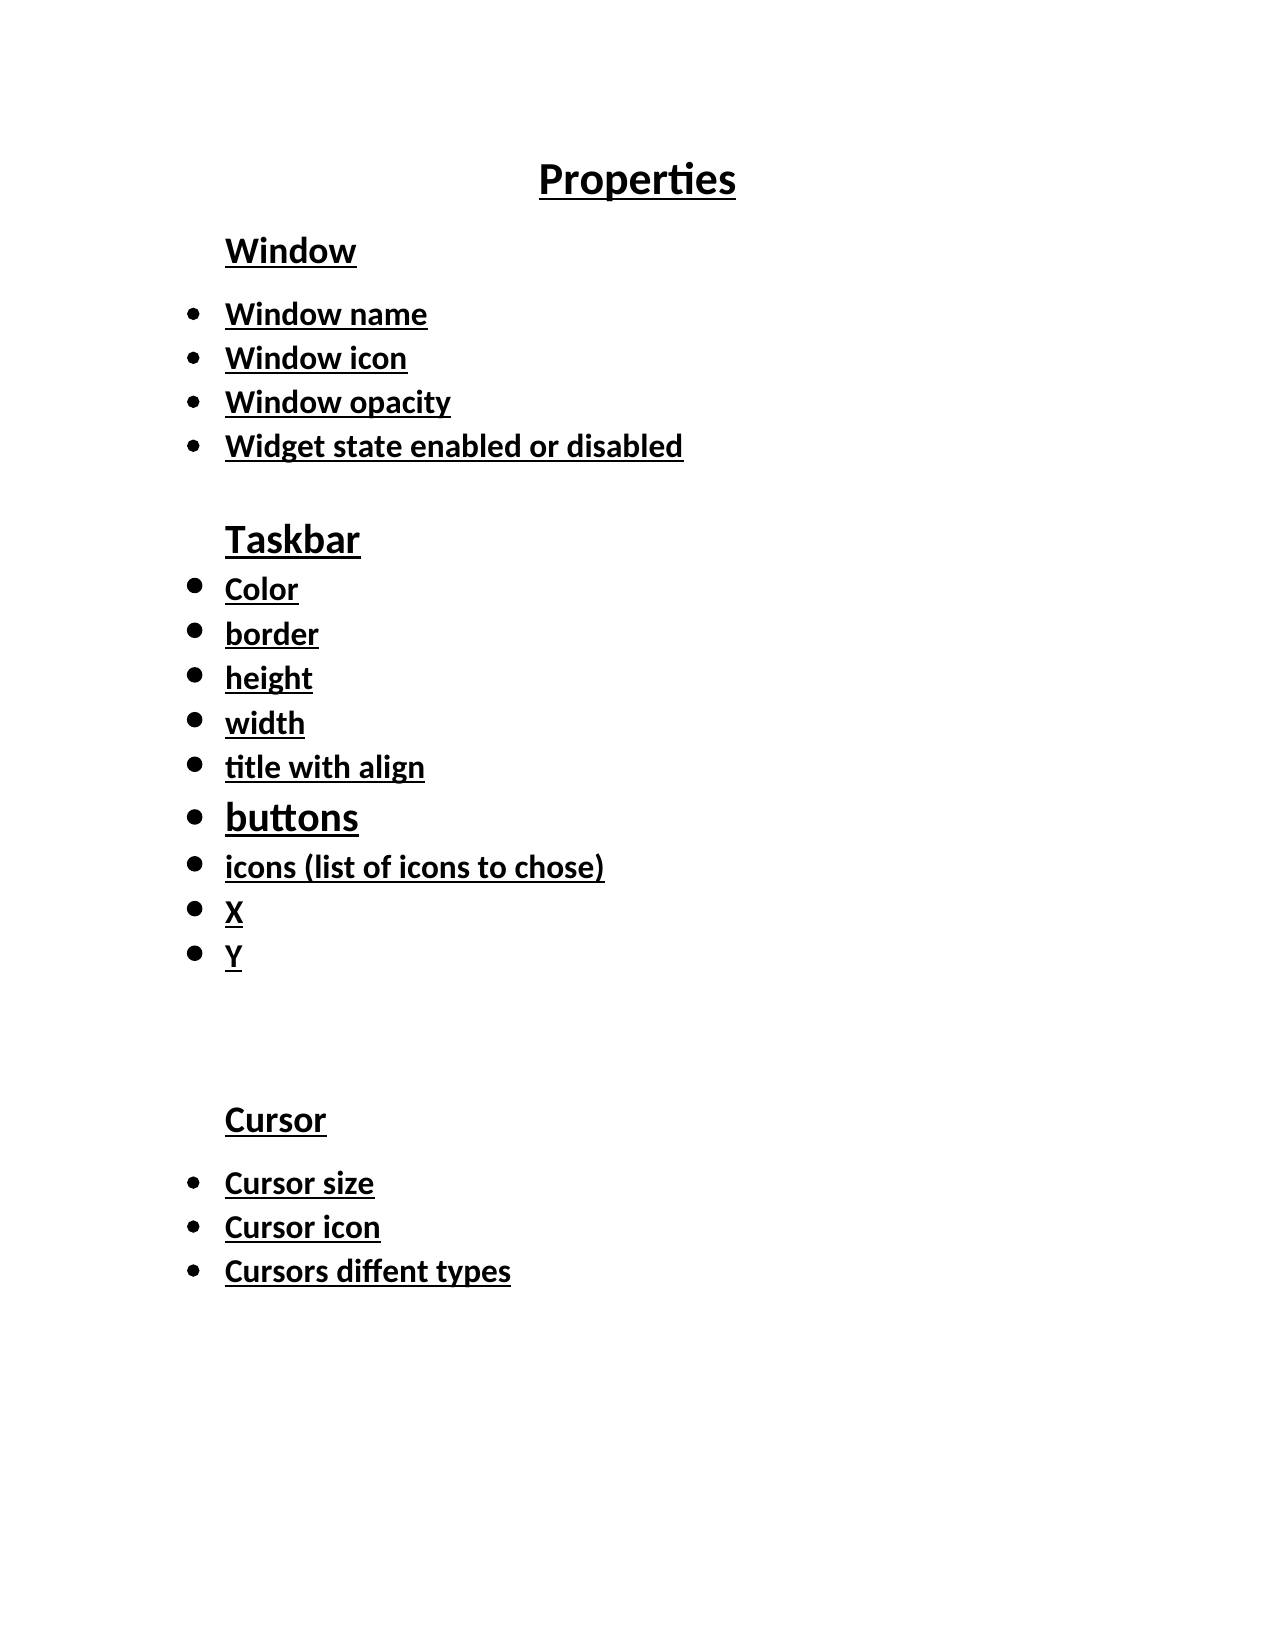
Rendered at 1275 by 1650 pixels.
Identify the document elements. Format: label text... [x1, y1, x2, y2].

list Cursors diffent types [187, 1250, 1125, 1291]
list Window icon [187, 337, 1125, 378]
list icons (list of icons to chose) [187, 846, 1125, 888]
list Y [187, 936, 1125, 977]
list Taskbar [225, 513, 1125, 564]
list Window opacity [187, 381, 1125, 422]
text Properties [150, 150, 1125, 206]
list Cursor size [187, 1162, 1125, 1203]
list Widget state enabled or disabled [187, 425, 1125, 466]
list buttons [187, 791, 1125, 842]
list border [187, 612, 1125, 654]
text Cursor [225, 1096, 1125, 1142]
list Color [187, 568, 1125, 609]
list width [187, 702, 1125, 743]
list height [187, 657, 1125, 699]
list title with align [187, 747, 1125, 788]
list X [187, 891, 1125, 932]
list Window name [187, 293, 1125, 334]
text Window [150, 227, 1125, 273]
list Cursor icon [187, 1206, 1125, 1247]
